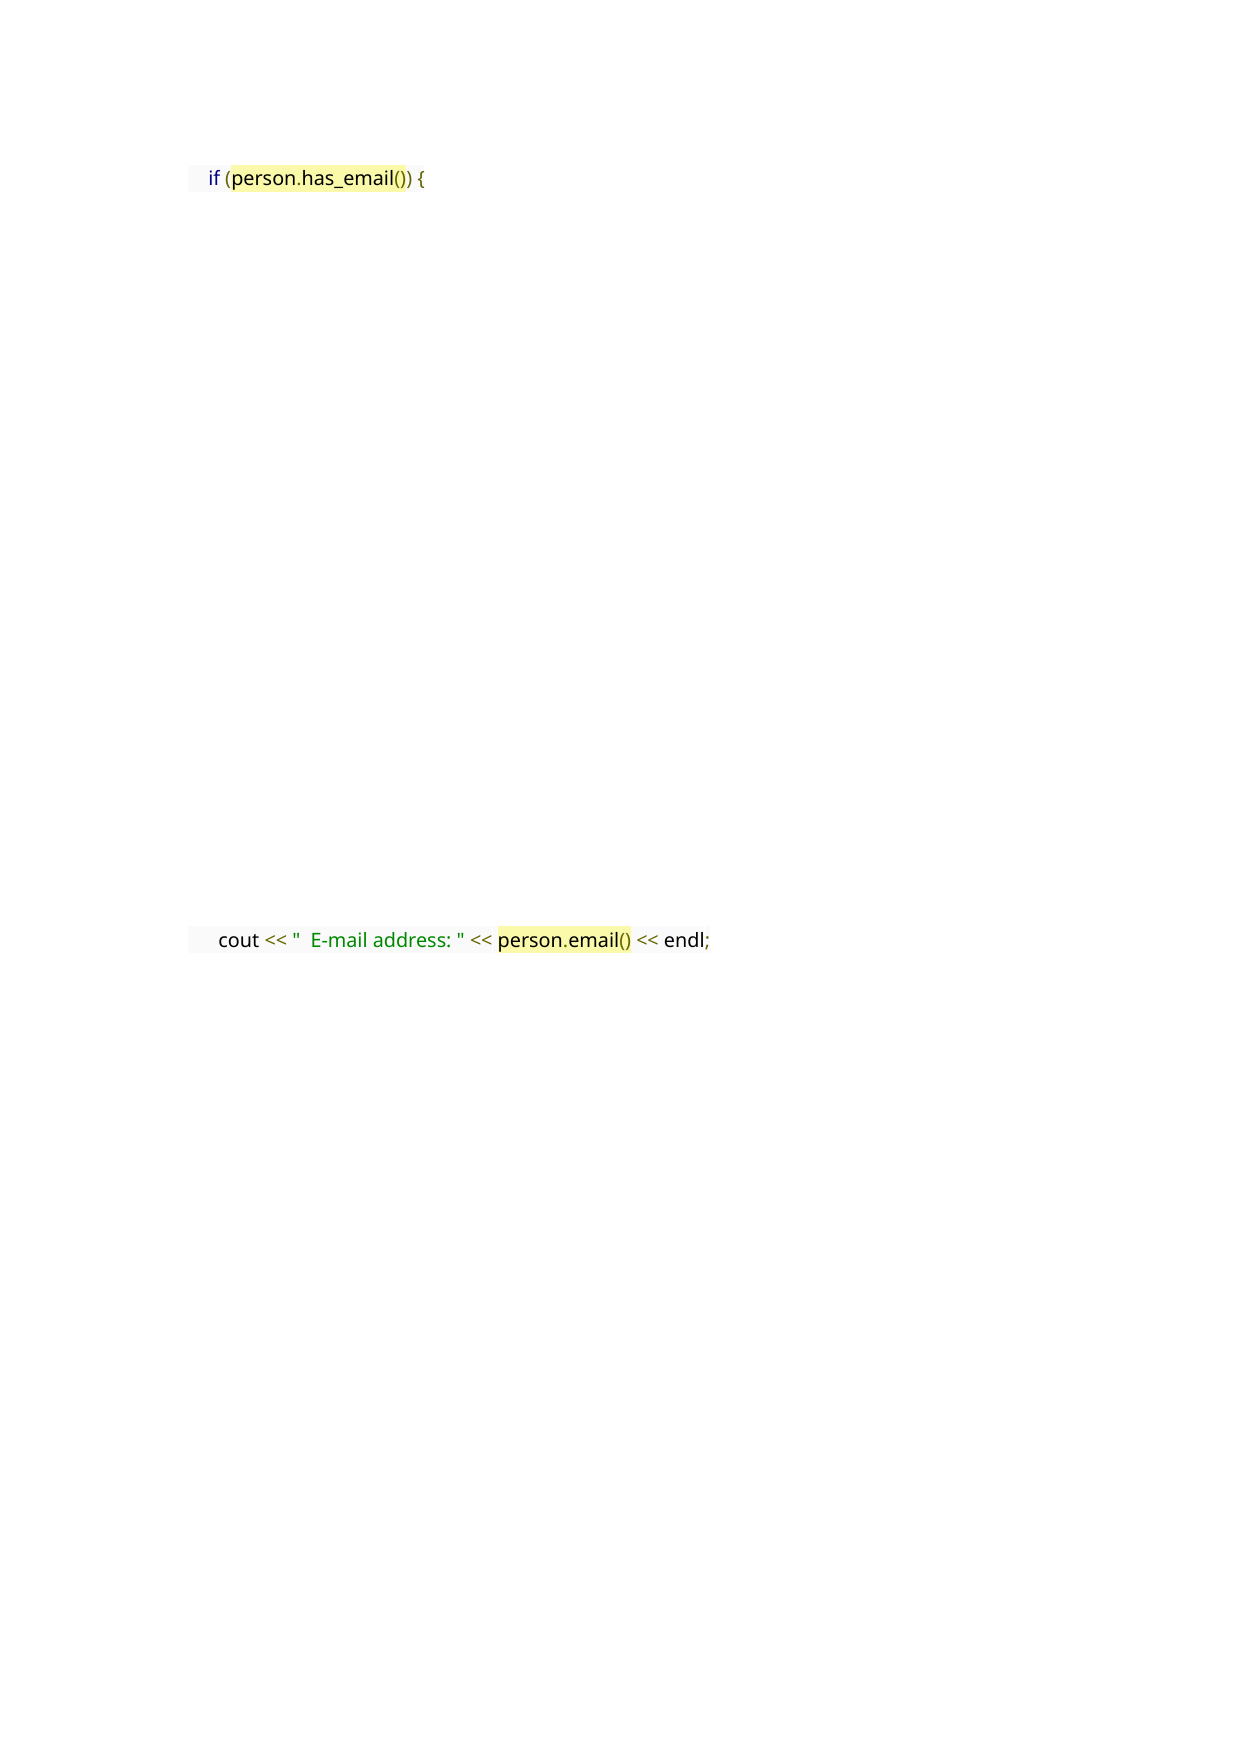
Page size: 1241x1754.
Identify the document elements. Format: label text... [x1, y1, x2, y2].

text if (person.has_email()) { [187, 162, 1053, 194]
text cout << " E-mail address: " << person.email() << endl; [187, 923, 1053, 956]
